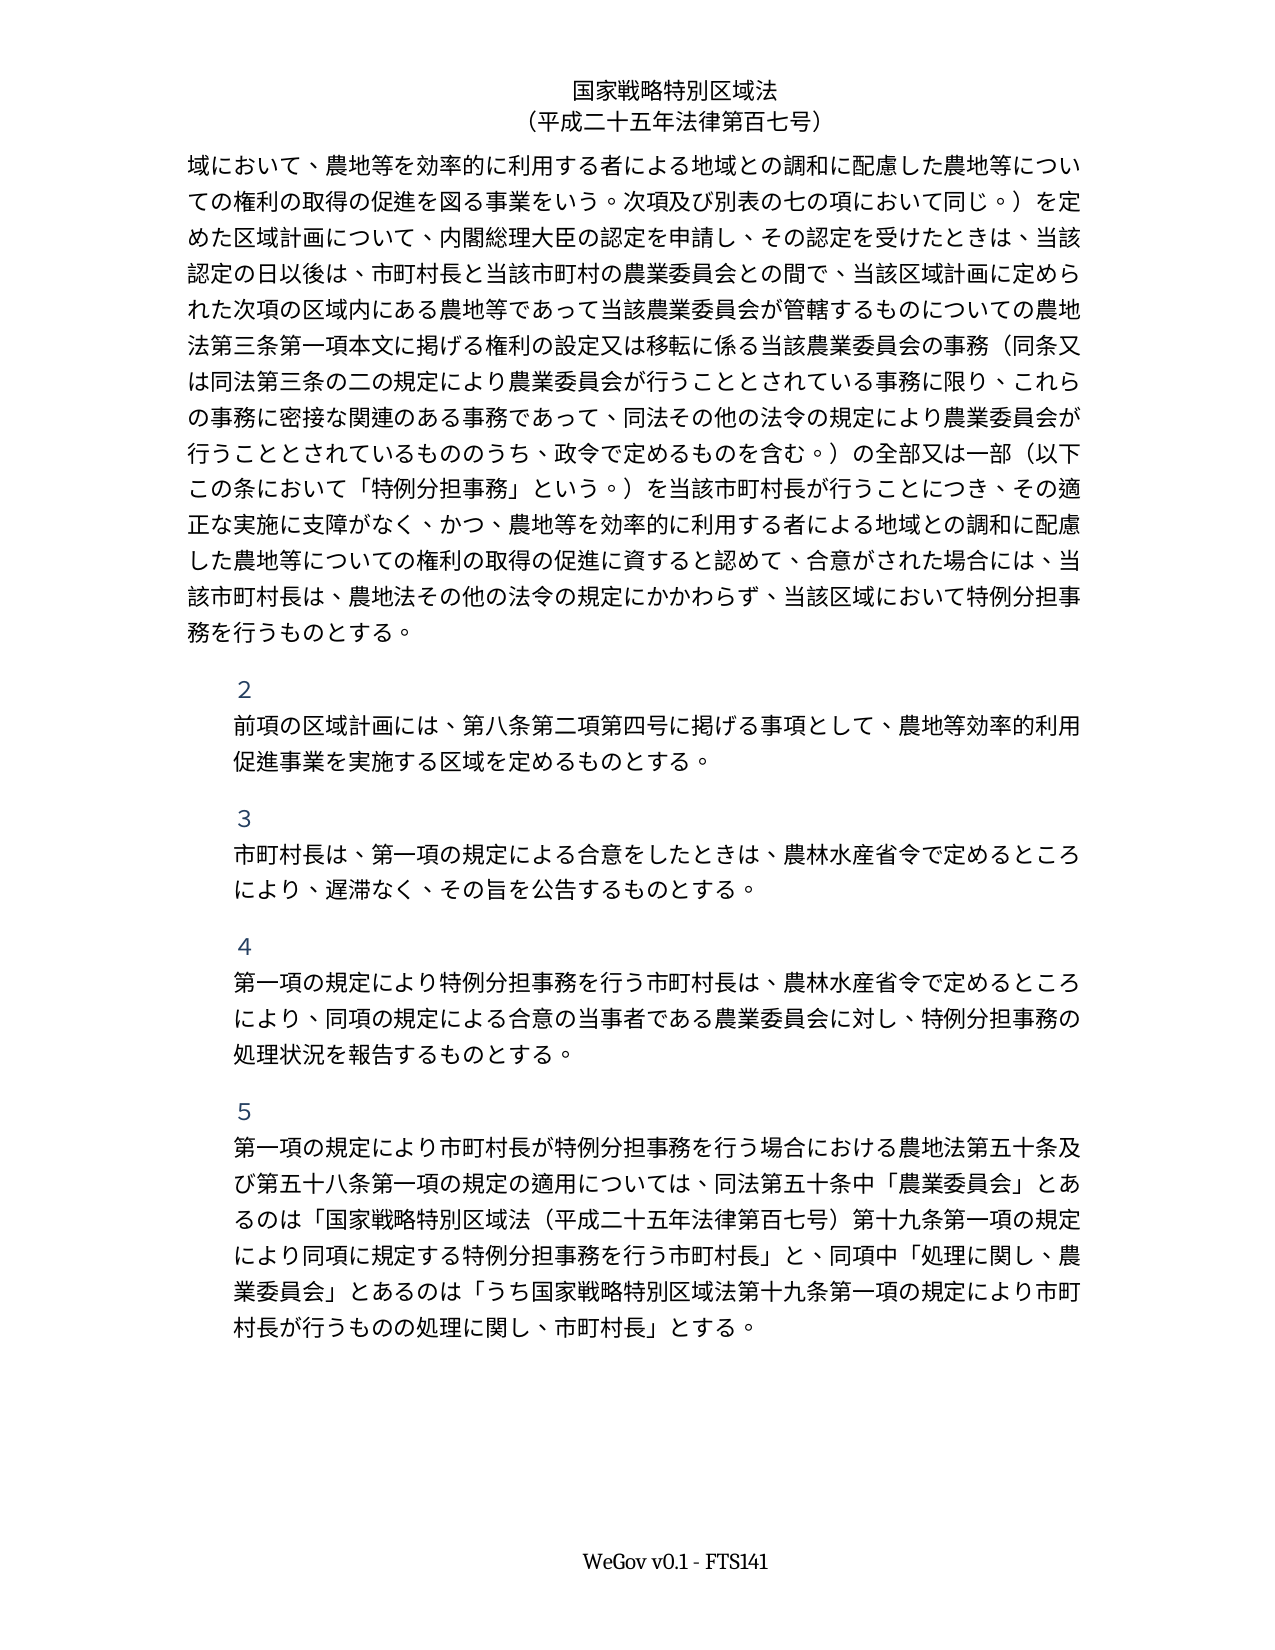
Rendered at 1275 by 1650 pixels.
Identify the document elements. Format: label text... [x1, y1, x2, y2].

text 第一項の規定により市町村長が特例分担事務を行う場合における農地法第五十条及び第五十八条第一項の規定の適用については、同法第五十条中「農業委員会」とあるのは「国家戦略特別区域法（平成二十五年法律第百七号）第十九条第一項の規定により同項に規定する特例分担事務を行う市町村長」と、同項中「処理に関し、農業委員会」とあるのは「うち国家戦略特別区域法第十九条第一項の規定により市町村長が行うものの処理に関し、市町村長」とする。 [233, 1132, 1087, 1343]
subtitle ５ [233, 1096, 1087, 1127]
subtitle ４ [233, 931, 1087, 962]
subtitle ２ [233, 674, 1087, 705]
text 前項の区域計画には、第八条第二項第四号に掲げる事項として、農地等効率的利用促進事業を実施する区域を定めるものとする。 [233, 710, 1087, 777]
text 第一項の規定により特例分担事務を行う市町村長は、農林水産省令で定めるところにより、同項の規定による合意の当事者である農業委員会に対し、特例分担事務の処理状況を報告するものとする。 [233, 967, 1087, 1070]
text 市町村長は、第一項の規定による合意をしたときは、農林水産省令で定めるところにより、遅滞なく、その旨を公告するものとする。 [233, 838, 1087, 906]
subtitle ３ [233, 803, 1087, 834]
